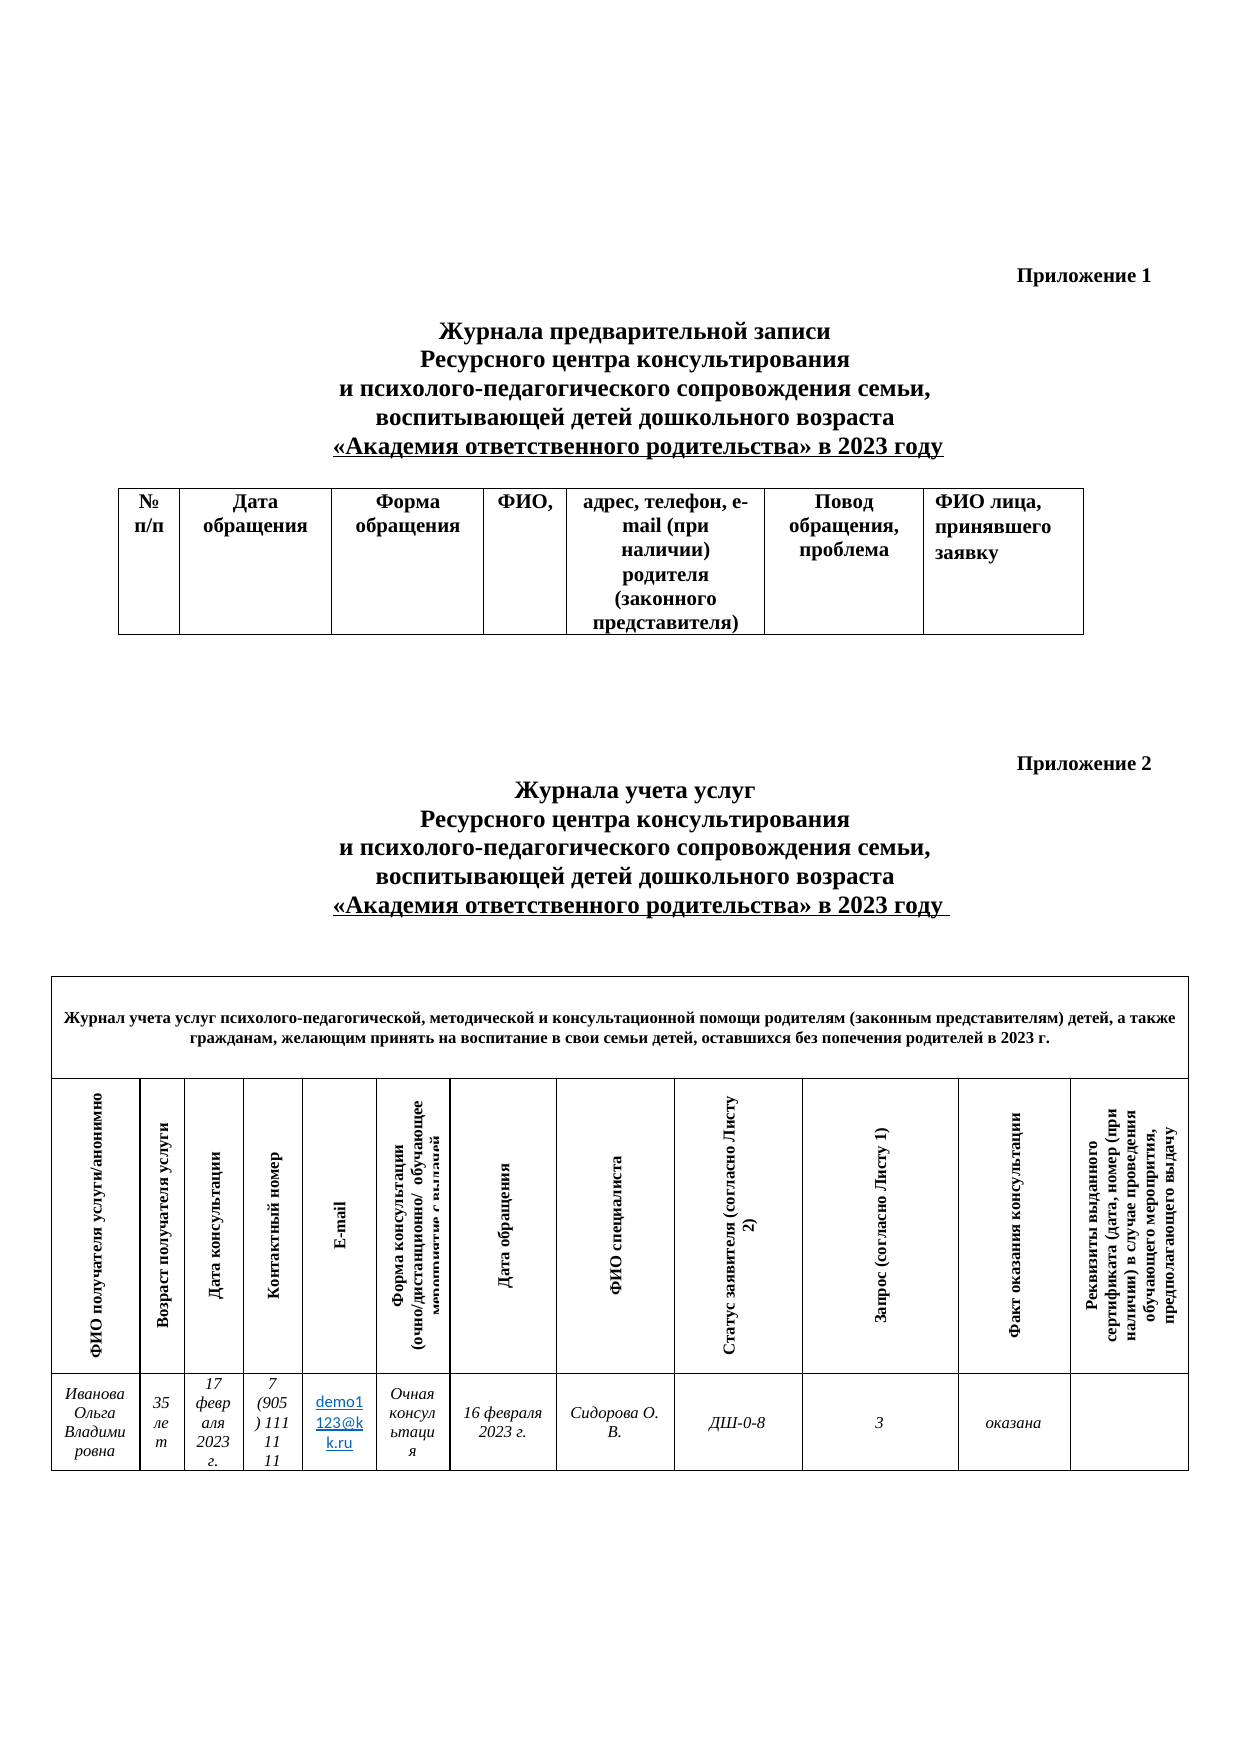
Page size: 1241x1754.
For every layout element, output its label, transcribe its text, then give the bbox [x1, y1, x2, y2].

table_cell demo1123@kk.ru [303, 1374, 376, 1470]
text Ресурсного центра консультирования [118, 344, 1152, 373]
table_cell 16 февраля 2023 г. [451, 1374, 556, 1470]
table_header Повод обращения, проблема [765, 489, 923, 634]
table_cell [1071, 1374, 1188, 1470]
text «Академия ответственного родительства» в 2023 году [118, 431, 1152, 459]
text воспитывающей детей дошкольного возраста [118, 402, 1152, 431]
table_cell 17 февраля 2023 г. [185, 1374, 243, 1470]
table_cell 3 [803, 1374, 958, 1470]
text Приложение 2 [118, 751, 1152, 775]
text «Академия ответственного родительства» в 2023 году [118, 890, 1152, 919]
text Журнала предварительной записи [118, 316, 1152, 344]
table_cell Контактный номер [244, 1079, 302, 1373]
table_cell Форма консультации (очно/дистанционно/ обучающее мероприятие с выдачей сертификата/ опрос/ анкетирование с обратной связью) [377, 1079, 449, 1373]
table_cell Реквизиты выданного сертификата (дата, номер (при наличии) в случае проведения обучающего меропрития, предполагающего выдачу сертификата [1071, 1079, 1188, 1373]
table_cell Дата обращения [451, 1079, 556, 1373]
table_header Форма обращения [332, 489, 483, 634]
table_cell Очная консультация [377, 1374, 449, 1470]
table_cell Иванова Ольга Владимировна [52, 1374, 139, 1470]
text Ресурсного центра консультирования [118, 804, 1152, 832]
table_cell Дата консультации [185, 1079, 243, 1373]
table_cell 35 лет [141, 1374, 184, 1470]
table_header ФИО, [484, 489, 566, 634]
table_cell оказана [959, 1374, 1070, 1470]
table_cell Возраст получателя услуги [141, 1079, 184, 1373]
text и психолого-педагогического сопровождения семьи, [118, 373, 1152, 402]
text Приложение 1 [118, 263, 1152, 287]
table_cell Запрос (согласно Листу 1) [803, 1079, 958, 1373]
table_header адрес, телефон, e-mail (при наличии) родителя (законного представителя) [567, 489, 764, 634]
table_cell ДШ-0-8 [675, 1374, 802, 1470]
table_header ФИО лица, принявшего заявку [924, 489, 1083, 634]
table_cell Сидорова О. В. [557, 1374, 674, 1470]
table_cell 7 (905) 111 11 11 [244, 1374, 302, 1470]
text воспитывающей детей дошкольного возраста [118, 861, 1152, 890]
table_cell ФИО получателя услуги/анонимно [52, 1079, 139, 1373]
text и психолого-педагогического сопровождения семьи, [118, 832, 1152, 861]
table_header Журнал учета услуг психолого-педагогической, методической и консультационной помощи родителям (законным представителям) детей, а также гражданам, желающим принять на воспитание в свои семьи детей, оставшихся без попечения родителей в 2023 г. [52, 977, 1188, 1078]
text Журнала учета услуг [118, 775, 1152, 804]
table_header Дата обращения [180, 489, 331, 634]
table_header № п/п [119, 489, 179, 634]
table_cell Факт оказания консультации [959, 1079, 1070, 1373]
table_cell Статус заявителя (согласно Листу 2) [675, 1079, 802, 1373]
table_cell ФИО специалиста [557, 1079, 674, 1373]
table_cell E-mail [303, 1079, 376, 1373]
